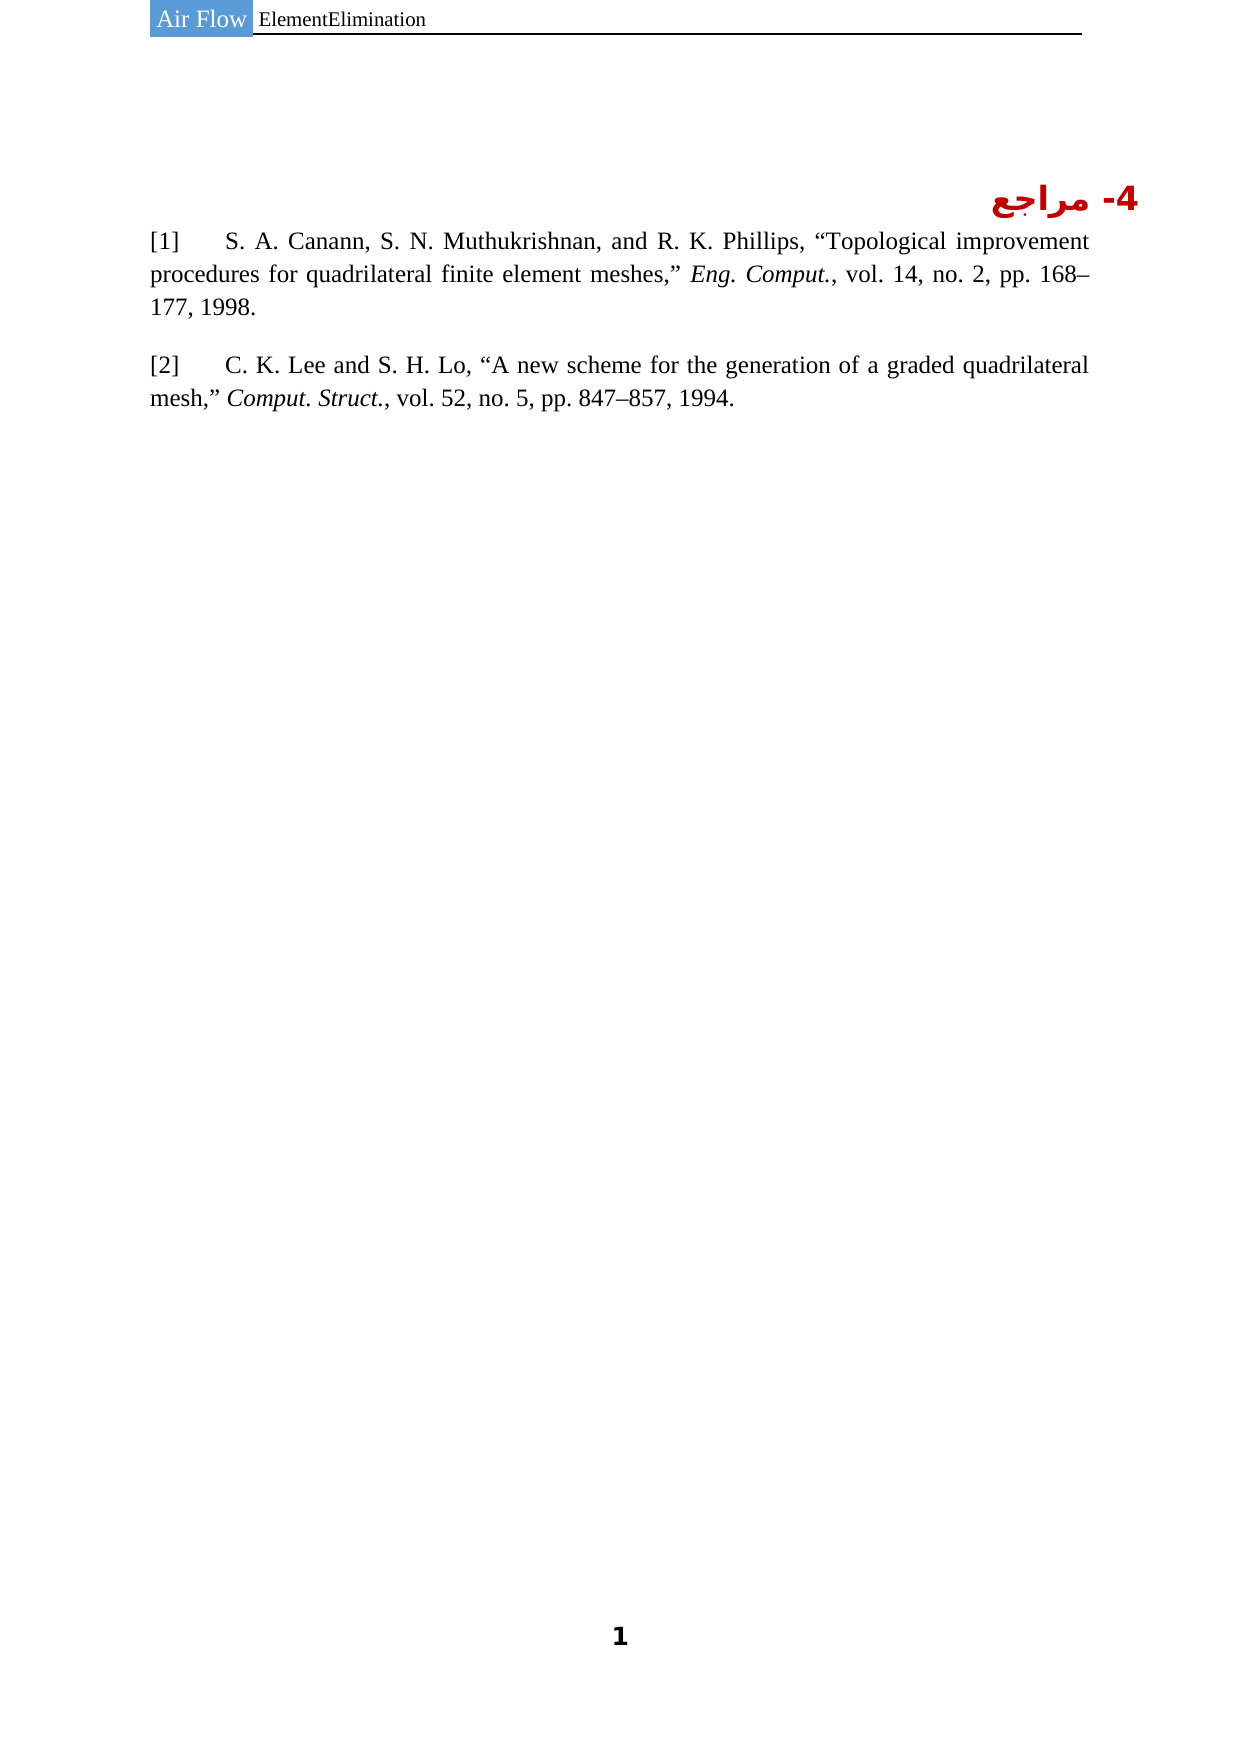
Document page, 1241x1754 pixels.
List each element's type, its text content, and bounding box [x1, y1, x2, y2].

text [2] C. K. Lee and S. H. Lo, “A new scheme for the generation of a graded quadrilateral mesh,” Comput. Struct., vol. 52, no. 5, pp. 847–857, 1994. [150, 350, 1090, 412]
text [1] S. A. Canann, S. N. Muthukrishnan, and R. K. Phillips, “Topological improvement procedures for quadrilateral finite element meshes,” Eng. Comput., vol. 14, no. 2, pp. 168–177, 1998. [150, 226, 1090, 321]
text مراجع [150, 179, 1090, 218]
